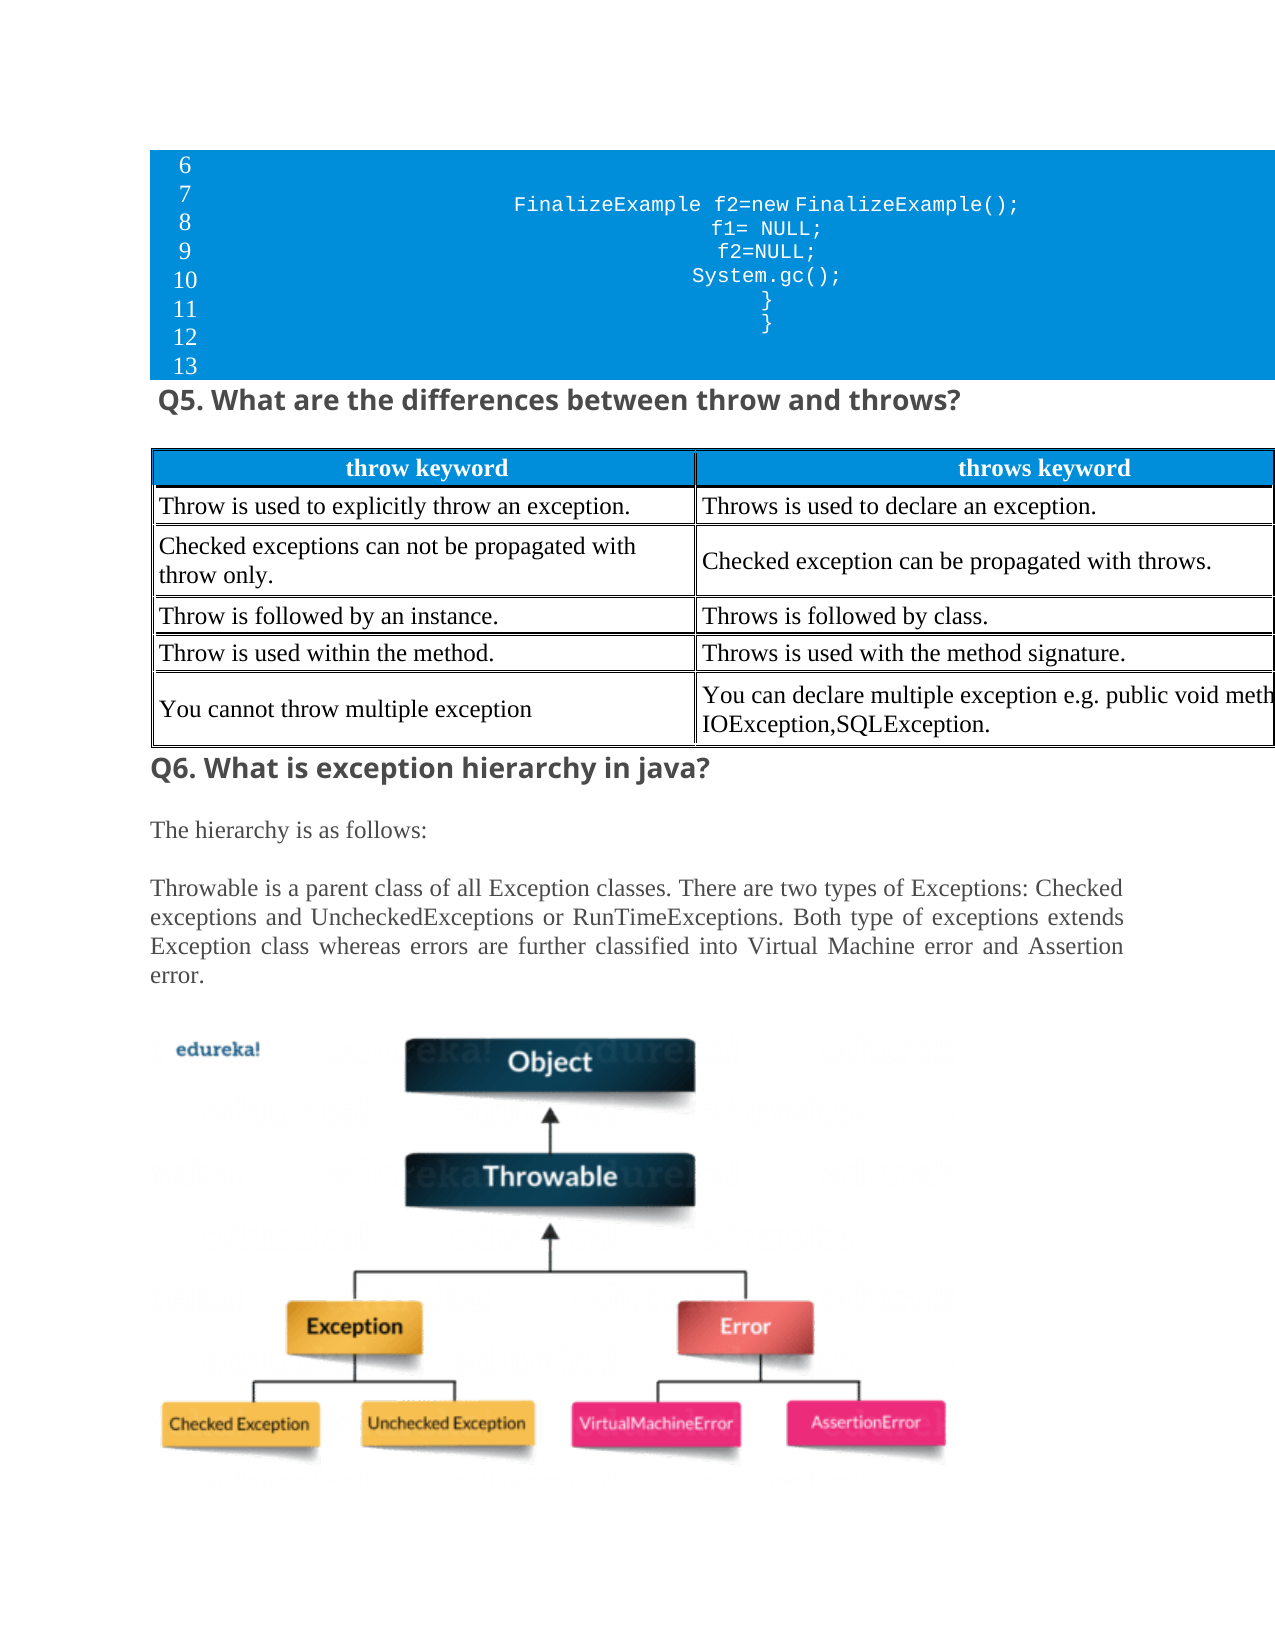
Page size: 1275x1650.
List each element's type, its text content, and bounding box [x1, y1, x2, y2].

text Q6. What is exception hierarchy in java? [150, 748, 1125, 786]
table_cell Checked exception can be propagated with throws. [697, 523, 1274, 595]
table_cell Throw is used within the method. [154, 632, 694, 670]
table_cell Throws is followed by class. [696, 595, 1275, 632]
table_cell Checked exceptions can not be propagated with throw only. [154, 523, 694, 595]
table_cell Throws is used to declare an exception. [697, 485, 1273, 522]
text The hierarchy is as follows: [150, 816, 1125, 844]
table_cell Throw is used to explicitly throw an exception. [154, 485, 694, 522]
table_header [150, 150, 220, 380]
table_cell Throws is used with the method signature. [697, 632, 1274, 670]
table_cell You can declare multiple exception e.g. public void method()throws IOException,SQLException. [696, 670, 1275, 745]
picture [150, 1017, 957, 1487]
table_cell Throw is followed by an instance. [152, 595, 696, 632]
table_header throw keyword [154, 451, 696, 485]
text Throwable is a parent class of all Exception classes. There are two types of Exceptions: Checked exceptions and UncheckedExceptions or RunTimeExceptions. Both type of exceptions extends Exception class whereas errors are further classified into Virtual Machine error and Assertion error. [150, 873, 1125, 988]
text Q5. What are the differences between throw and throws? [150, 380, 1125, 418]
table_cell You cannot throw multiple exception [152, 670, 696, 745]
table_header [220, 150, 1275, 380]
table_header throws keyword [696, 451, 1273, 485]
